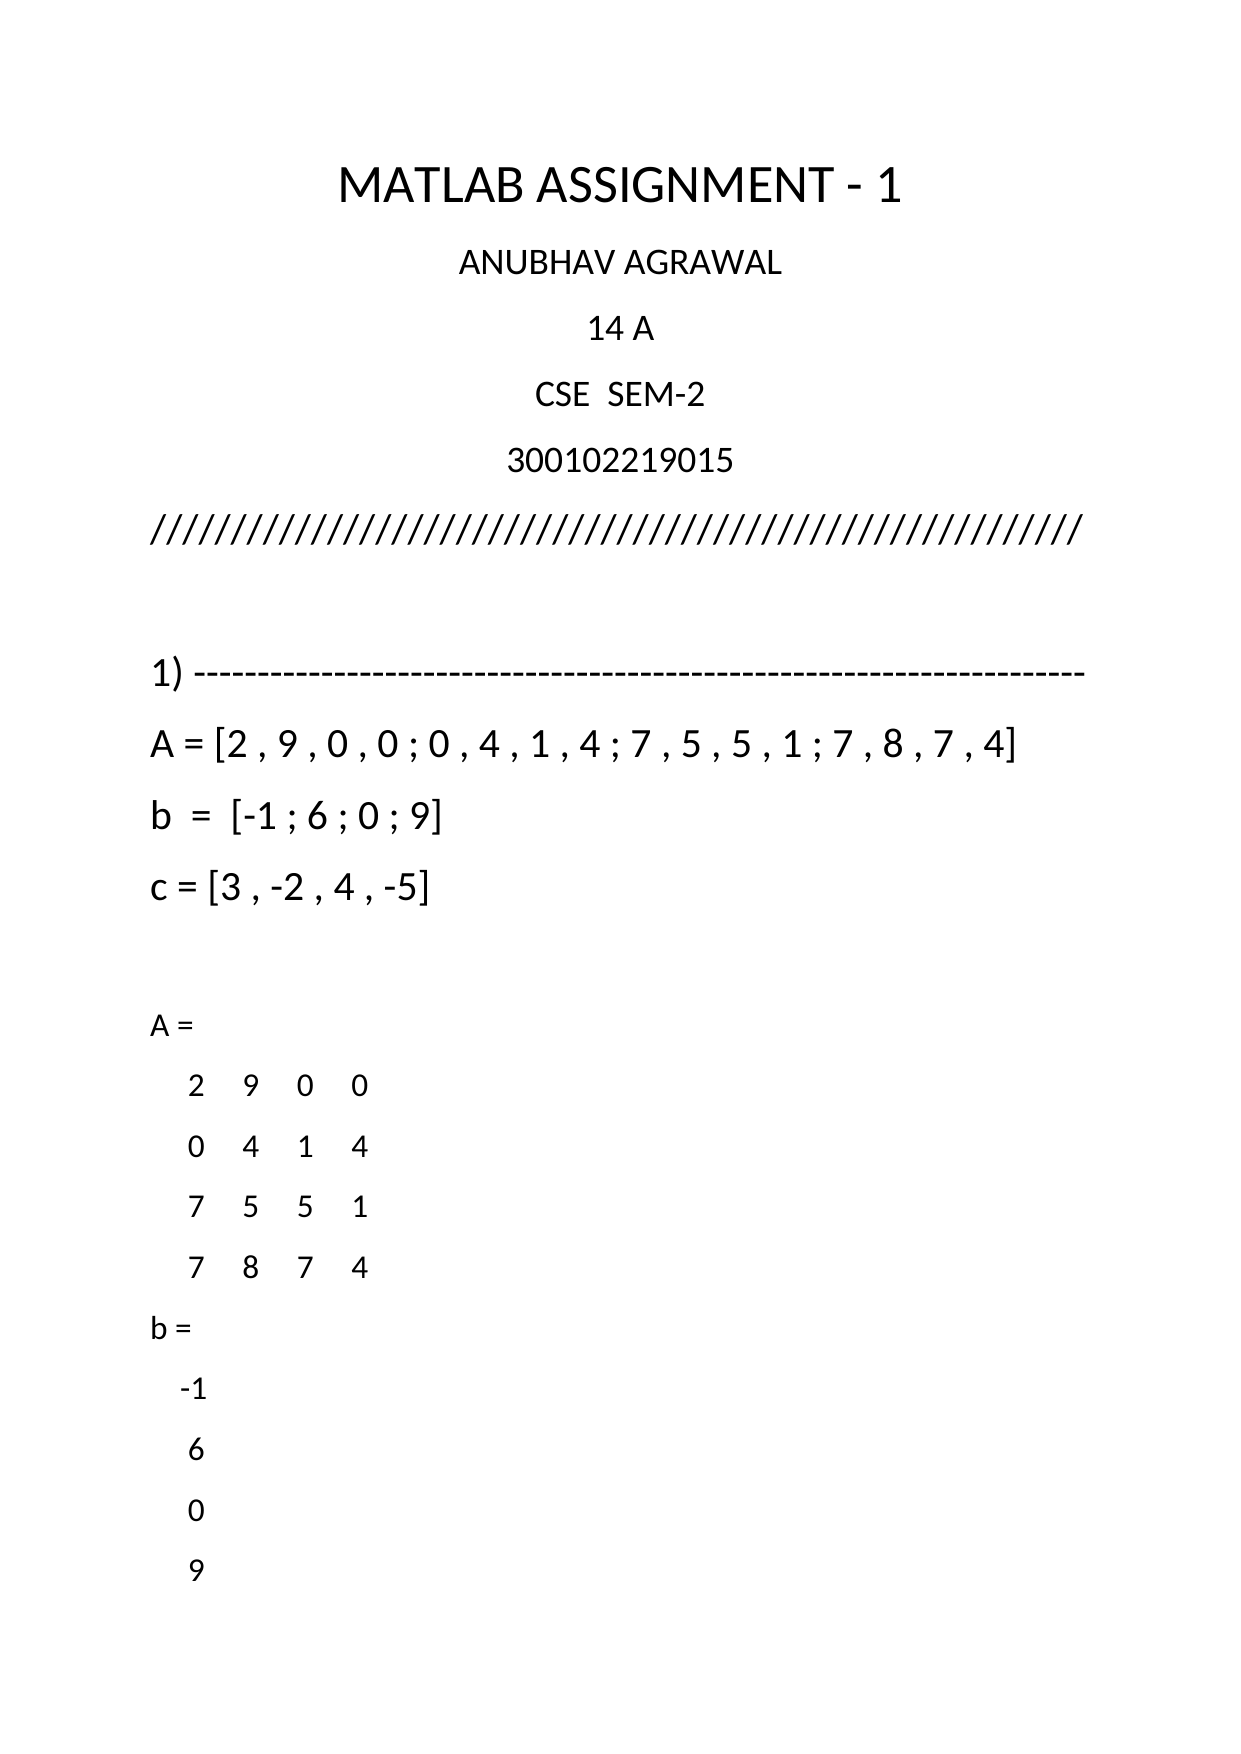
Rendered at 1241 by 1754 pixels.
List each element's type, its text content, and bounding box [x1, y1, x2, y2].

text 2 9 0 0 [150, 1064, 1090, 1105]
text A = [150, 1003, 1090, 1044]
text 7 8 7 4 [150, 1246, 1090, 1287]
text b = [150, 1307, 1090, 1347]
text 6 [150, 1428, 1090, 1469]
text -1 [150, 1367, 1090, 1408]
text 14 A [150, 304, 1090, 350]
text 7 5 5 1 [150, 1185, 1090, 1226]
text 9 [150, 1549, 1090, 1590]
text b = [-1 ; 6 ; 0 ; 9] [150, 789, 1090, 840]
text 0 4 1 4 [150, 1125, 1090, 1166]
text c = [3 , -2 , 4 , -5] [150, 860, 1090, 911]
text ANUBHAV AGRAWAL [150, 238, 1090, 284]
text MATLAB ASSIGNMENT - 1 [150, 150, 1090, 216]
text 300102219015 [150, 436, 1090, 482]
text A = [2 , 9 , 0 , 0 ; 0 , 4 , 1 , 4 ; 7 , 5 , 5 , 1 ; 7 , 8 , 7 , 4] [150, 717, 1090, 768]
text 1) ---------------------------------------------------------------------- [150, 646, 1090, 697]
text ////////////////////////////////////////////////////////// [150, 503, 1090, 553]
text CSE SEM-2 [150, 370, 1090, 416]
text 0 [150, 1488, 1090, 1529]
